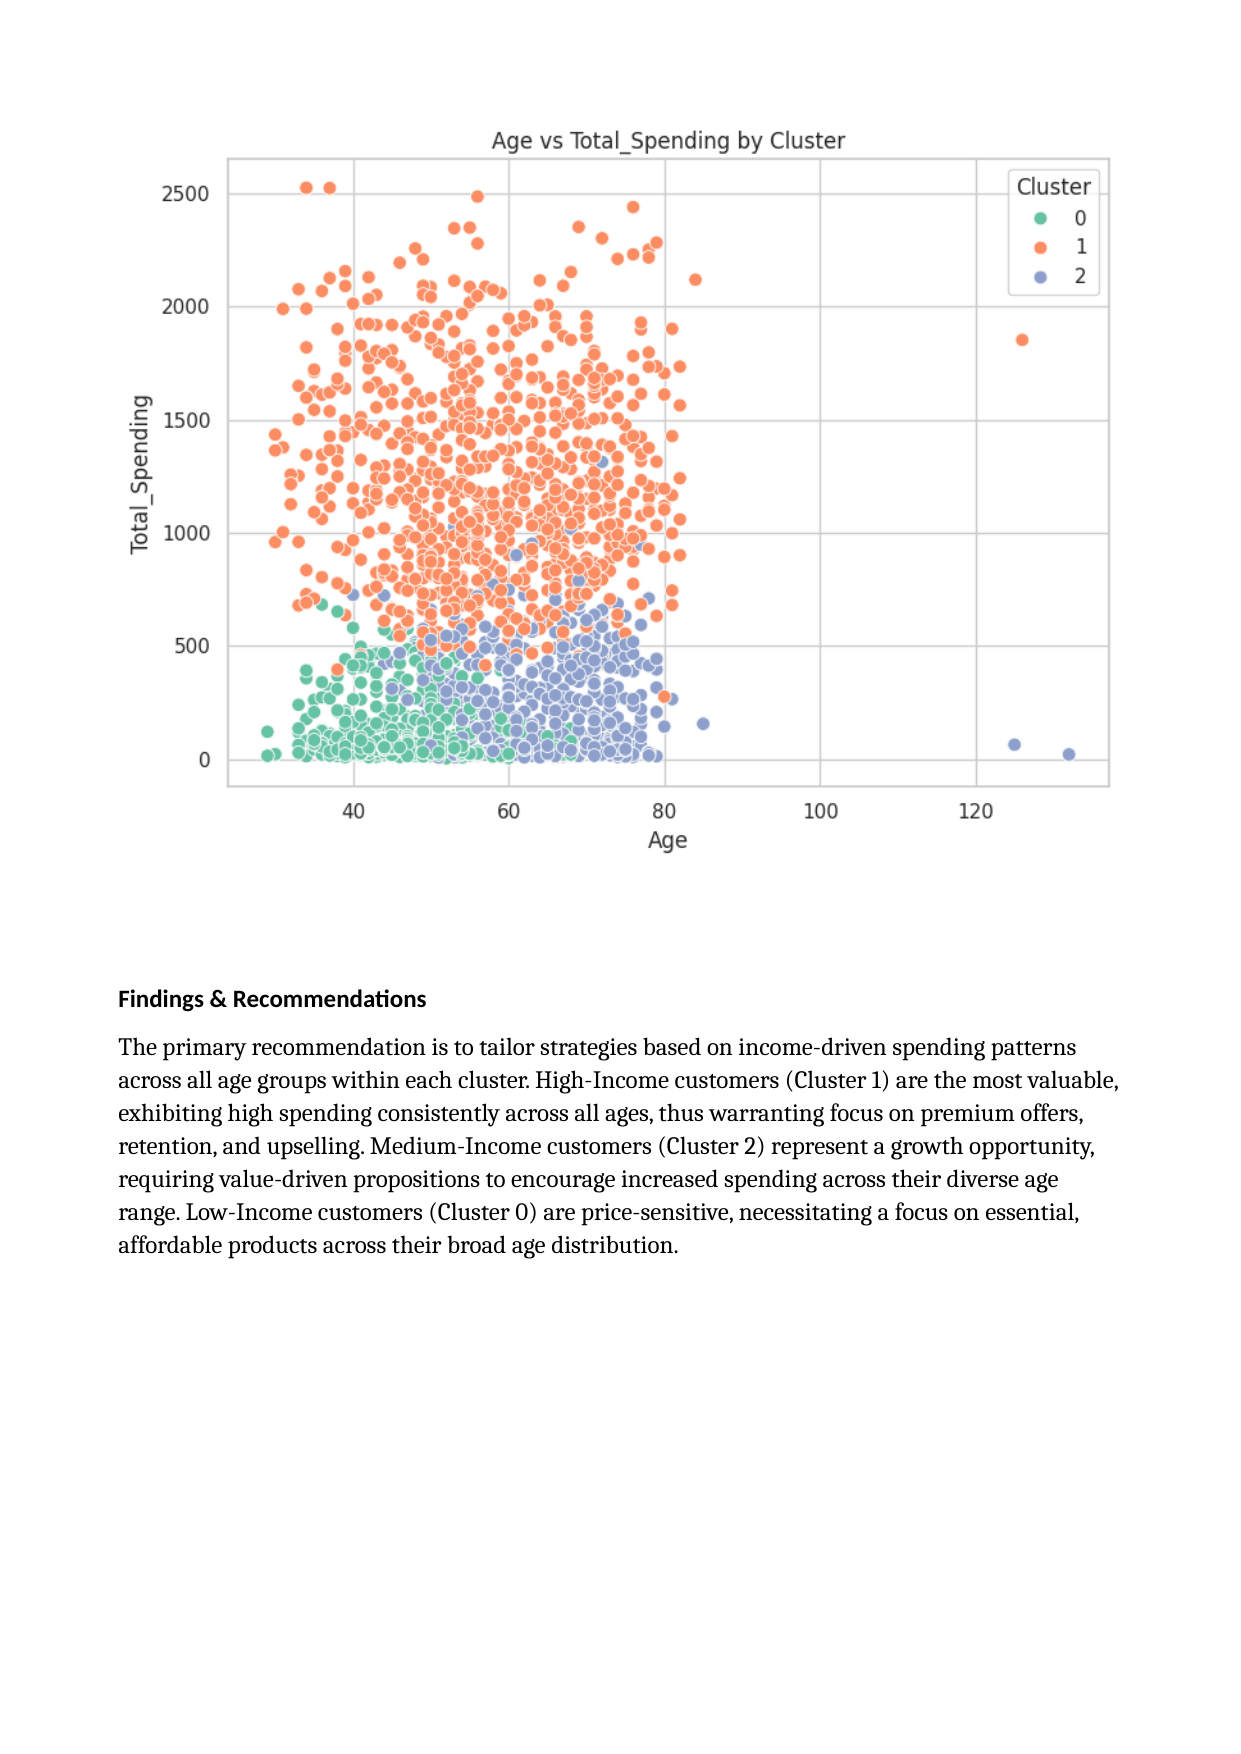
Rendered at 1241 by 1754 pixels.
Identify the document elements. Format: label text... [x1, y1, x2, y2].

text The primary recommendation is to tailor strategies based on income-driven spending patterns across all age groups within each cluster. High-Income customers (Cluster 1) are the most valuable, exhibiting high spending consistently across all ages, thus warranting focus on premium offers, retention, and upselling. Medium-Income customers (Cluster 2) represent a growth opportunity, requiring value-driven propositions to encourage increased spending across their diverse age range. Low-Income customers (Cluster 0) are price-sensitive, necessitating a focus on essential, affordable products across their broad age distribution. [118, 1033, 1122, 1328]
text Findings & Recommendations [118, 983, 1122, 1014]
picture [118, 118, 1122, 866]
